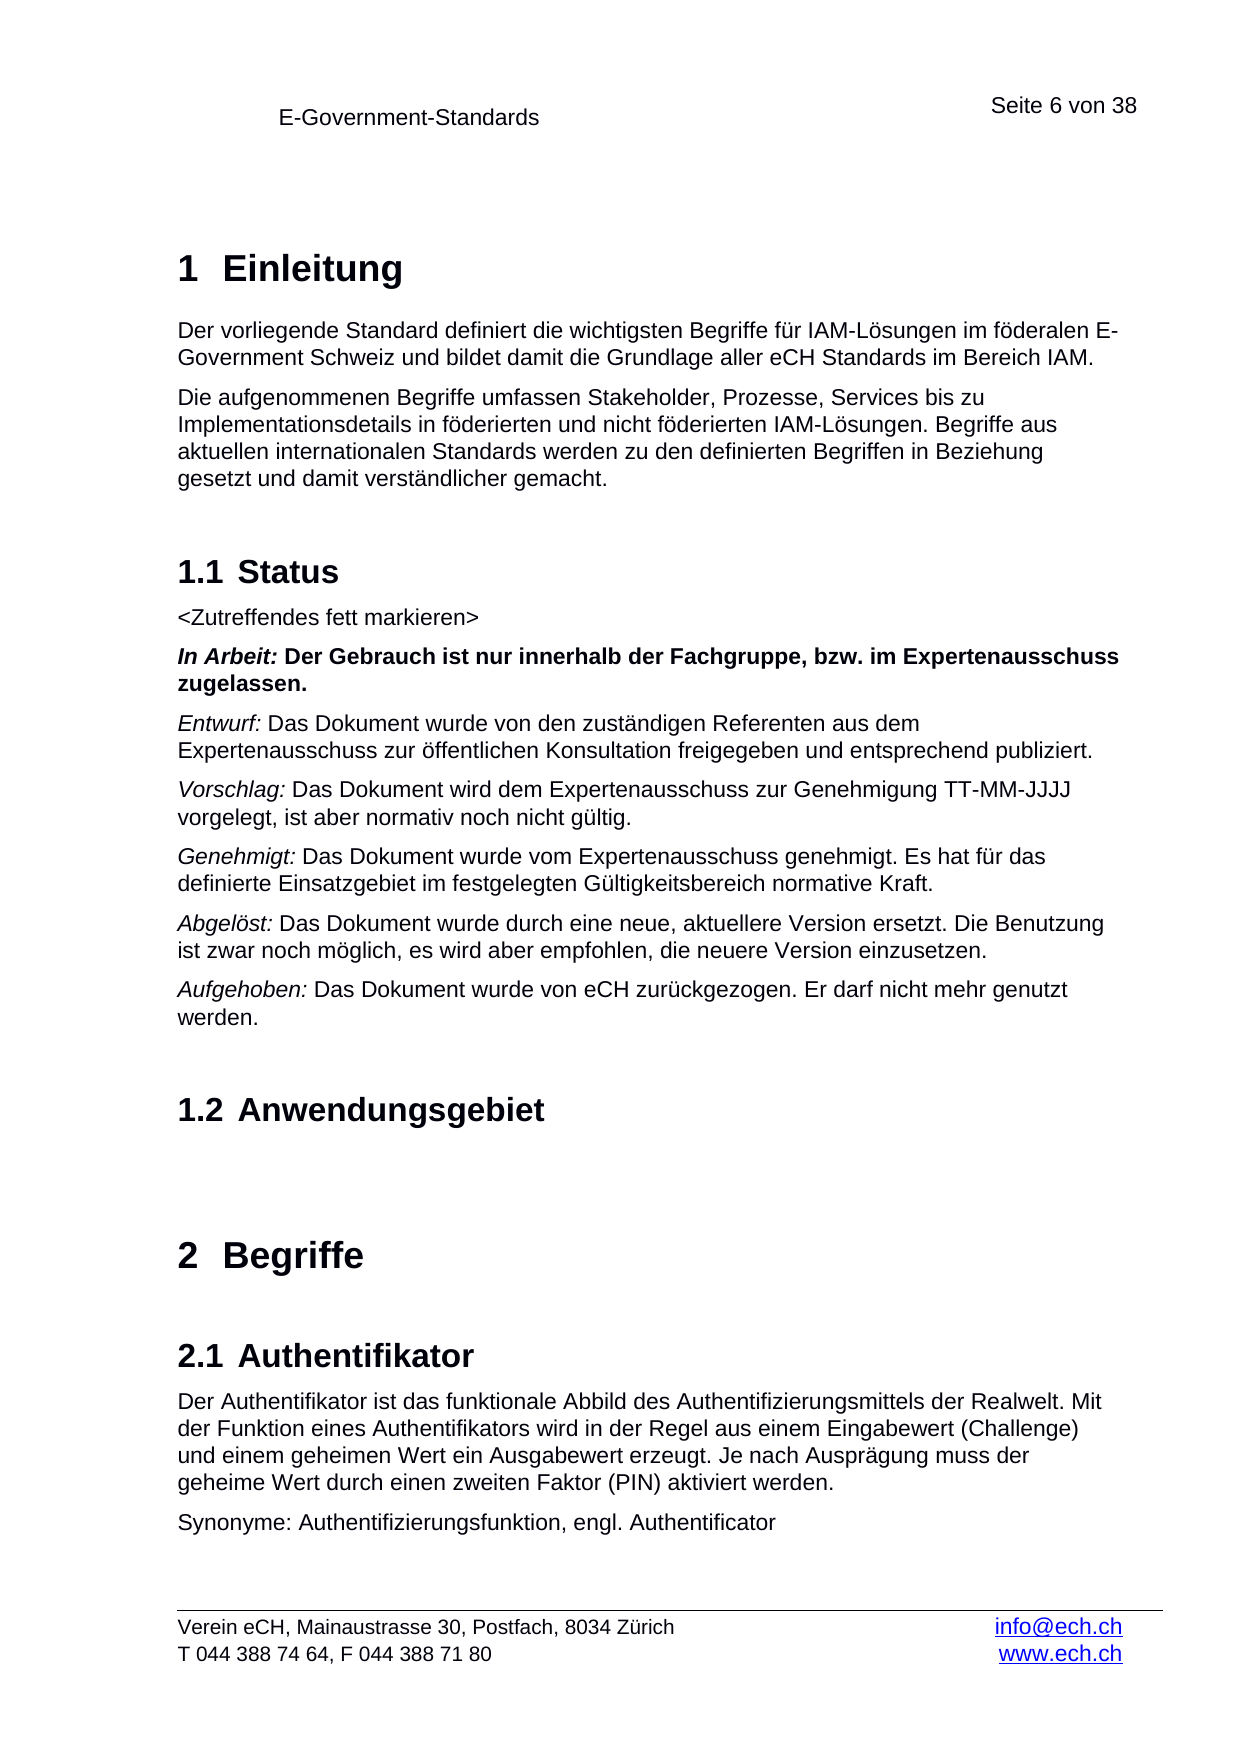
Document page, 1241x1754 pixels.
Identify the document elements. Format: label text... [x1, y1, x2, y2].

subtitle Authentifikator [177, 1336, 1122, 1375]
text Genehmigt: Das Dokument wurde vom Expertenausschuss genehmigt. Es hat für das definierte Einsatzgebiet im festgelegten Gültigkeitsbereich normative Kraft. [177, 842, 1122, 896]
text Vorschlag: Das Dokument wird dem Expertenausschuss zur Genehmigung TT-MM-JJJJ vorgelegt, ist aber normativ noch nicht gültig. [177, 776, 1122, 830]
text Synonyme: Authentifizierungsfunktion, engl. Authentificator [177, 1508, 1122, 1535]
text Entwurf: Das Dokument wurde von den zuständigen Referenten aus dem Expertenausschuss zur öffentlichen Konsultation freigegeben und entsprechend publiziert. [177, 709, 1122, 763]
text Die aufgenommenen Begriffe umfassen Stakeholder, Prozesse, Services bis zu Implementationsdetails in föderierten und nicht föderierten IAM-Lösungen. Begriffe aus aktuellen internationalen Standards werden zu den definierten Begriffen in Beziehung gesetzt und damit verständlicher gemacht. [177, 383, 1122, 491]
subtitle Einleitung [177, 246, 1122, 289]
text Abgelöst: Das Dokument wurde durch eine neue, aktuellere Version ersetzt. Die Benutzung ist zwar noch möglich, es wird aber empfohlen, die neuere Version einzusetzen. [177, 909, 1122, 963]
subtitle Begriffe [177, 1233, 1122, 1276]
subtitle Status [177, 552, 1122, 590]
text Der Authentifikator ist das funktionale Abbild des Authentifizierungsmittels der Realwelt. Mit der Funktion eines Authentifikators wird in der Regel aus einem Eingabewert (Challenge) und einem geheimen Wert ein Ausgabewert erzeugt. Je nach Ausprägung muss der geheime Wert durch einen zweiten Faktor (PIN) aktiviert werden. [177, 1387, 1122, 1496]
text Aufgehoben: Das Dokument wurde von eCH zurückgezogen. Er darf nicht mehr genutzt werden. [177, 976, 1122, 1030]
text In Arbeit: Der Gebrauch ist nur innerhalb der Fachgruppe, bzw. im Expertenausschuss zugelassen. [177, 642, 1122, 696]
text Der vorliegende Standard definiert die wichtigsten Begriffe für IAM-Lösungen im föderalen E-Government Schweiz und bildet damit die Grundlage aller eCH Standards im Bereich IAM. [177, 316, 1122, 371]
subtitle Anwendungsgebiet [177, 1090, 1122, 1129]
text <Zutreffendes fett markieren> [177, 603, 1122, 630]
